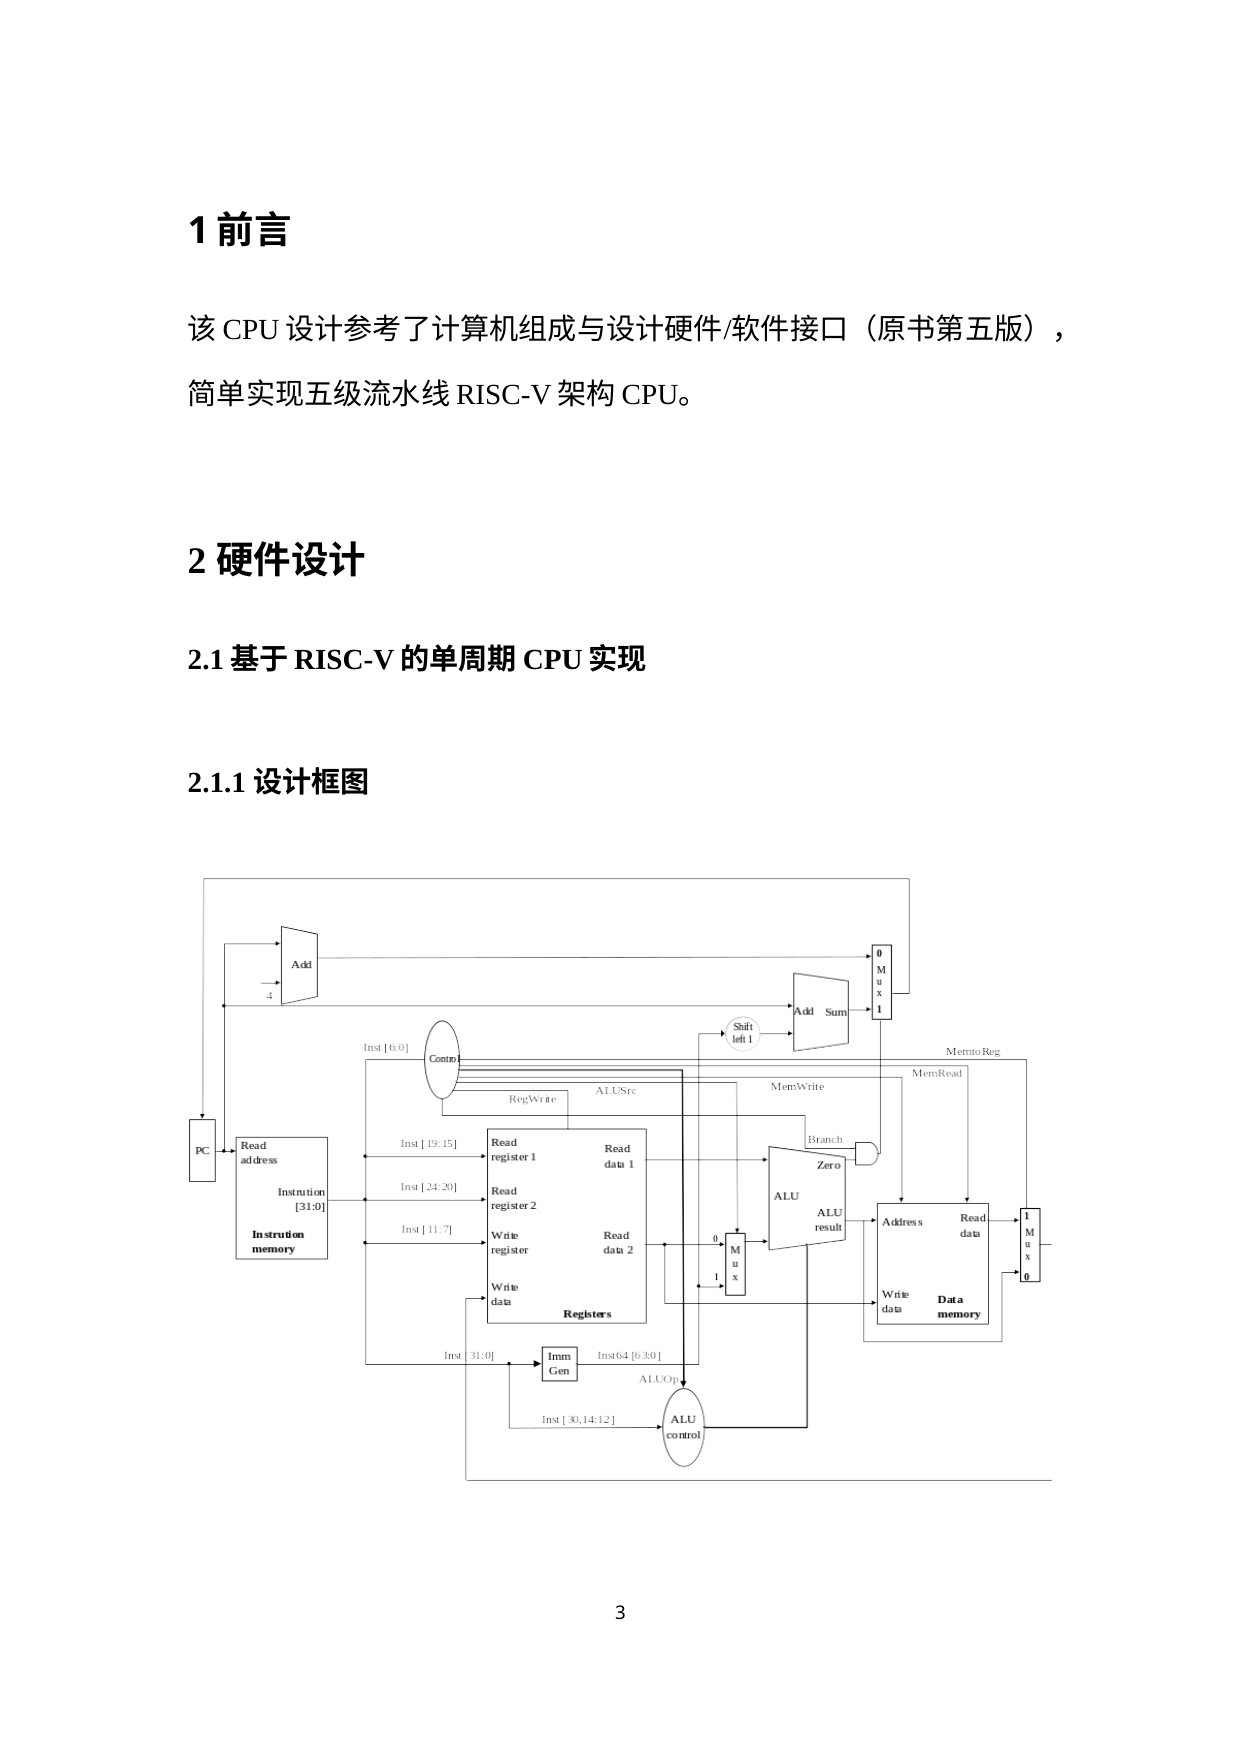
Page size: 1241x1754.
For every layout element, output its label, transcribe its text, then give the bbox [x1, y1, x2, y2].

subtitle 2.1.1 设计框图 [187, 747, 1053, 812]
text 1前言 [187, 195, 1053, 260]
text 该CPU设计参考了计算机组成与设计硬件/软件接口（原书第五版），简单实现五级流水线RISC-V架构CPU。 [187, 294, 1053, 424]
subtitle 2.1基于RISC-V的单周期CPU实现 [187, 624, 1053, 689]
text 2 硬件设计 [187, 525, 1053, 590]
